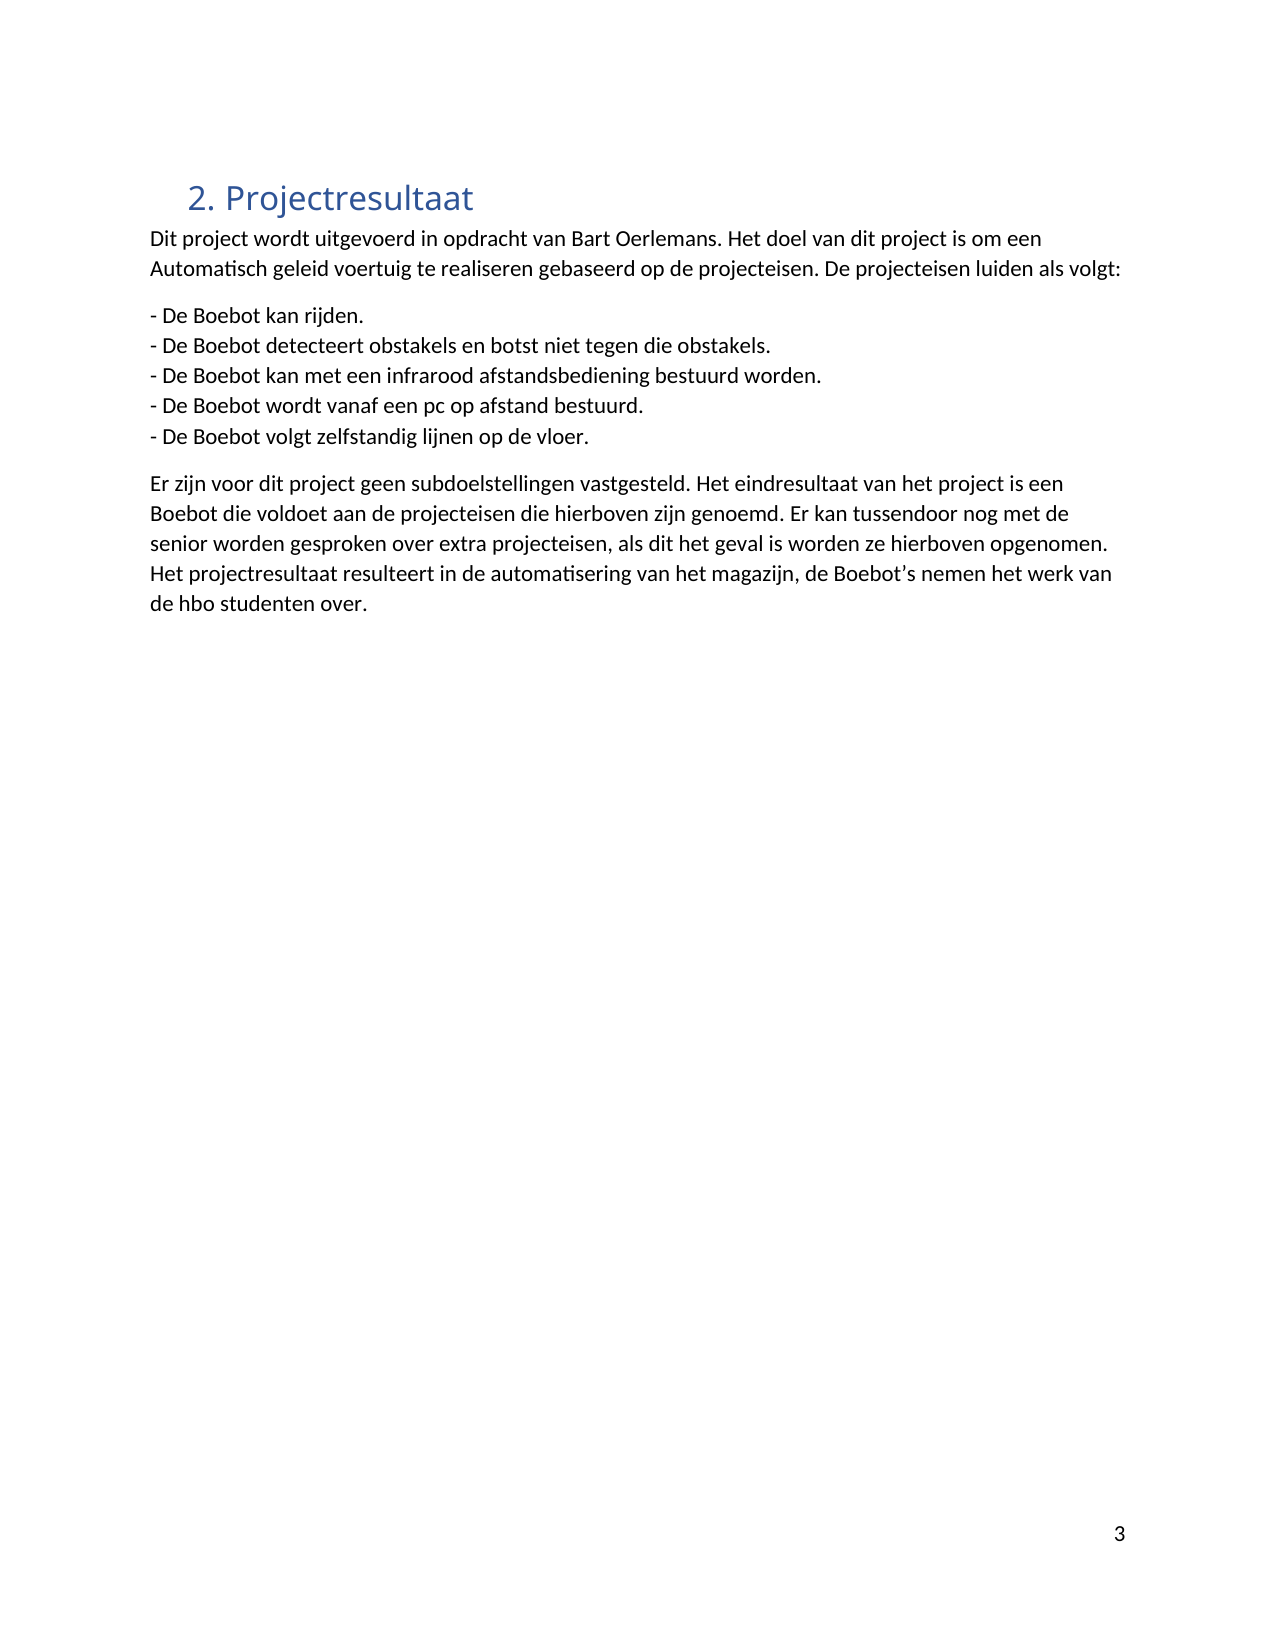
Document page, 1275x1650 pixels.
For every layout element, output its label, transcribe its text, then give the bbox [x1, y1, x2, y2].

text Er zijn voor dit project geen subdoelstellingen vastgesteld. Het eindresultaat van het project is een Boebot die voldoet aan de projecteisen die hierboven zijn genoemd. Er kan tussendoor nog met de senior worden gesproken over extra projecteisen, als dit het geval is worden ze hierboven opgenomen. Het projectresultaat resulteert in de automatisering van het magazijn, de Boebot’s nemen het werk van de hbo studenten over. [150, 469, 1125, 618]
text - De Boebot kan rijden. - De Boebot detecteert obstakels en botst niet tegen die obstakels. - De Boebot kan met een infrarood afstandsbediening bestuurd worden. - De Boebot wordt vanaf een pc op afstand bestuurd. - De Boebot volgt zelfstandig lijnen op de vloer. [150, 301, 1125, 450]
text Dit project wordt uitgevoerd in opdracht van Bart Oerlemans. Het doel van dit project is om een Automatisch geleid voertuig te realiseren gebaseerd op de projecteisen. De projecteisen luiden als volgt: [150, 224, 1125, 282]
subtitle Projectresultaat [187, 175, 1125, 220]
